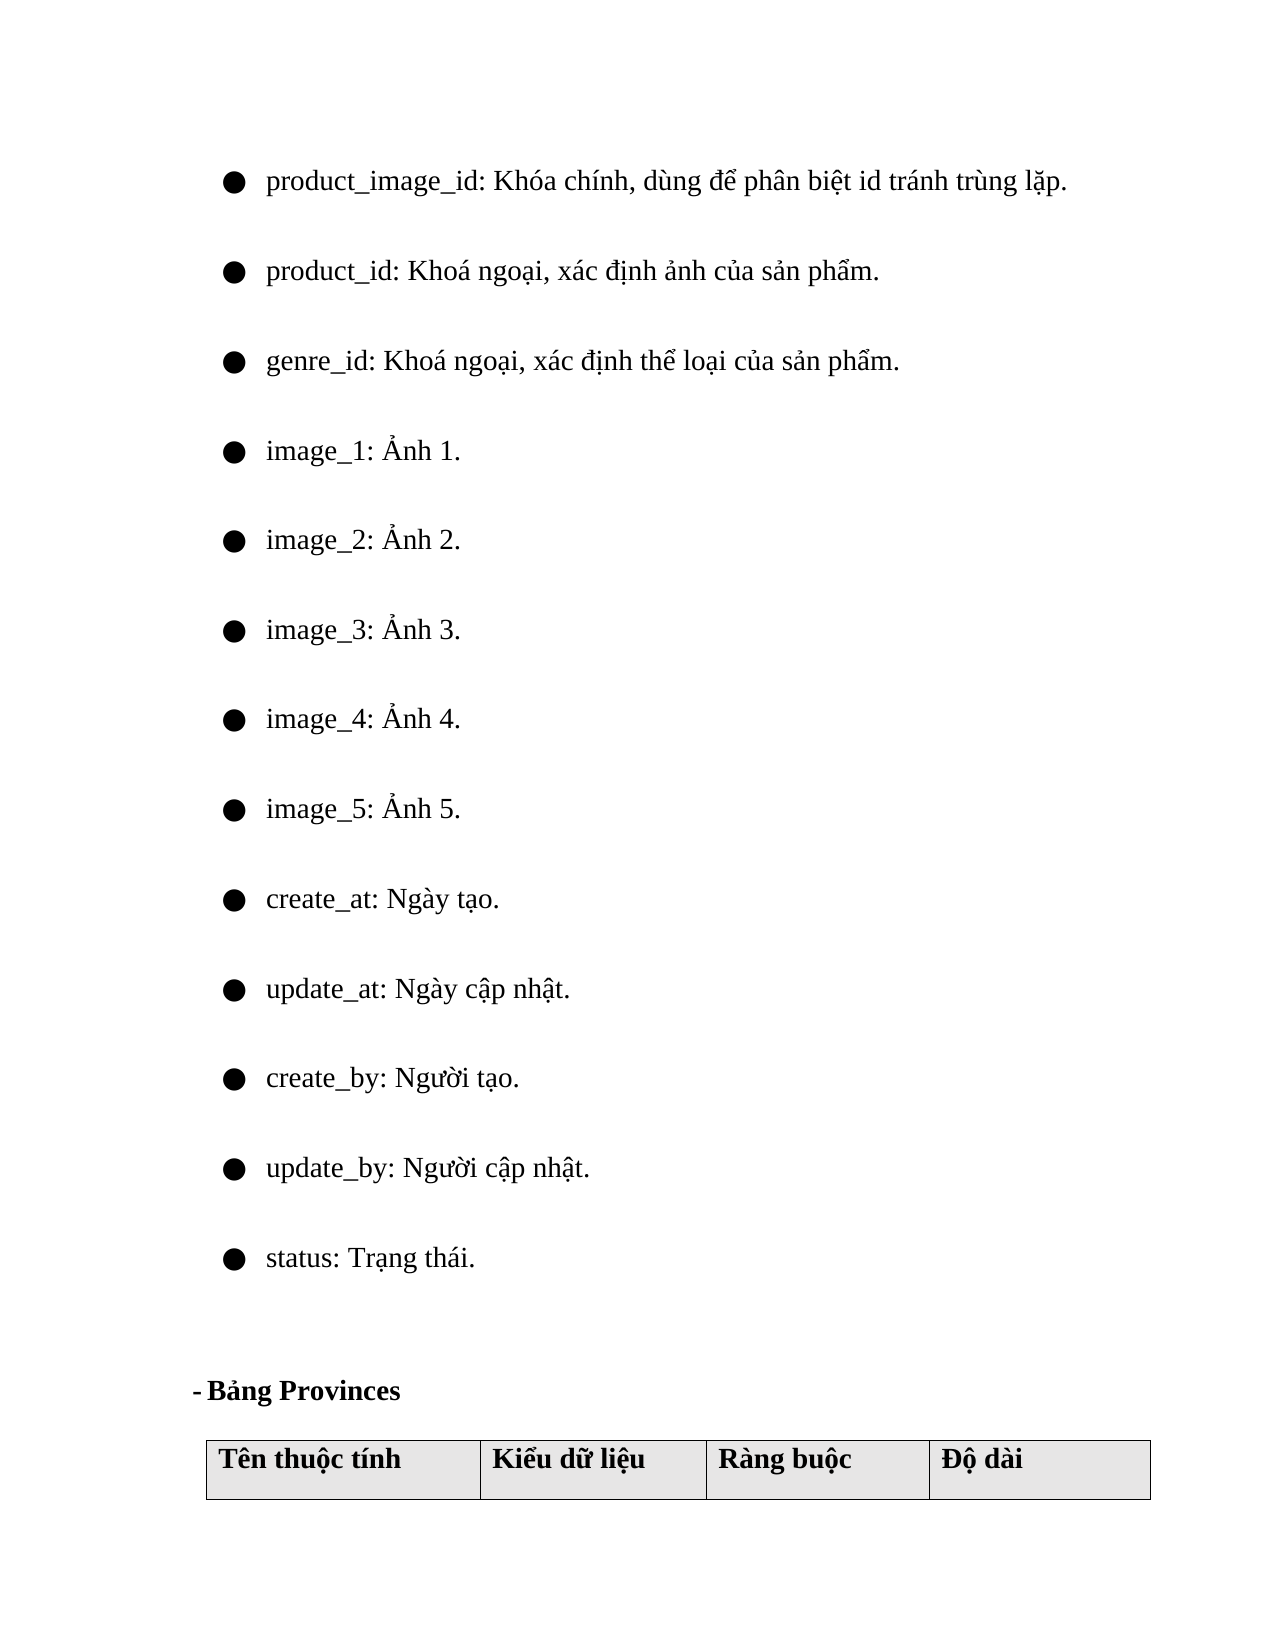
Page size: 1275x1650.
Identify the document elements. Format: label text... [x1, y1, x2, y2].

list image_2: Ảnh 2. [221, 506, 1157, 566]
list update_at: Ngày cập nhật. [221, 955, 1157, 1015]
table_header Ràng buộc [707, 1441, 929, 1499]
list image_3: Ảnh 3. [221, 596, 1157, 656]
list genre_id: Khoá ngoại, xác định thể loại của sản phẩm. [221, 327, 1157, 387]
list Bảng Provinces [192, 1373, 1157, 1407]
list update_by: Người cập nhật. [221, 1134, 1157, 1194]
list image_5: Ảnh 5. [221, 776, 1157, 835]
list create_by: Người tạo. [221, 1044, 1157, 1104]
table_header Kiểu dữ liệu [481, 1441, 706, 1499]
list product_id: Khoá ngoại, xác định ảnh của sản phẩm. [221, 237, 1157, 297]
table_header Tên thuộc tính [207, 1441, 480, 1499]
list status: Trạng thái. [221, 1224, 1157, 1284]
list create_at: Ngày tạo. [221, 865, 1157, 925]
table_header Độ dài [930, 1441, 1150, 1499]
list product_image_id: Khóa chính, dùng để phân biệt id tránh trùng lặp. [221, 148, 1157, 207]
list image_4: Ảnh 4. [221, 686, 1157, 746]
list image_1: Ảnh 1. [221, 417, 1157, 477]
